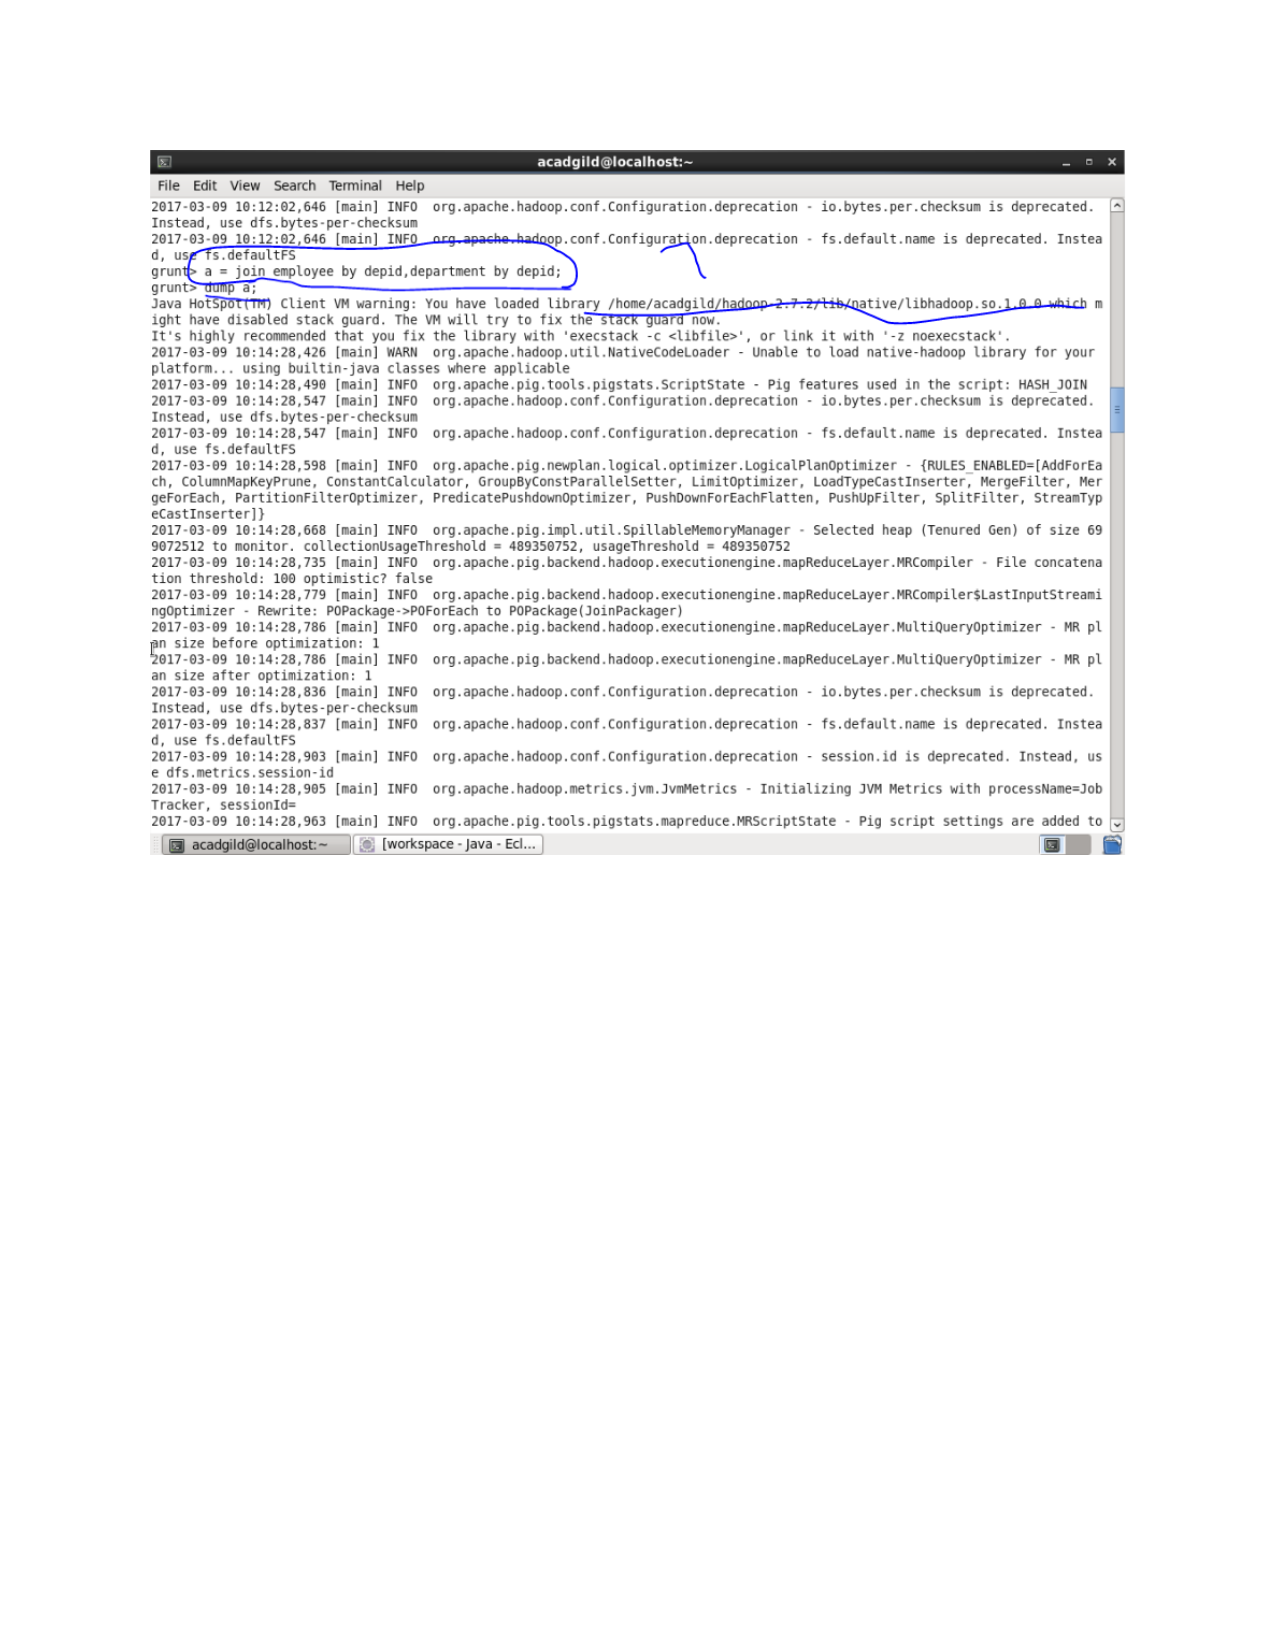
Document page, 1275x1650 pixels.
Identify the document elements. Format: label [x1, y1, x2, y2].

picture [150, 150, 1125, 855]
